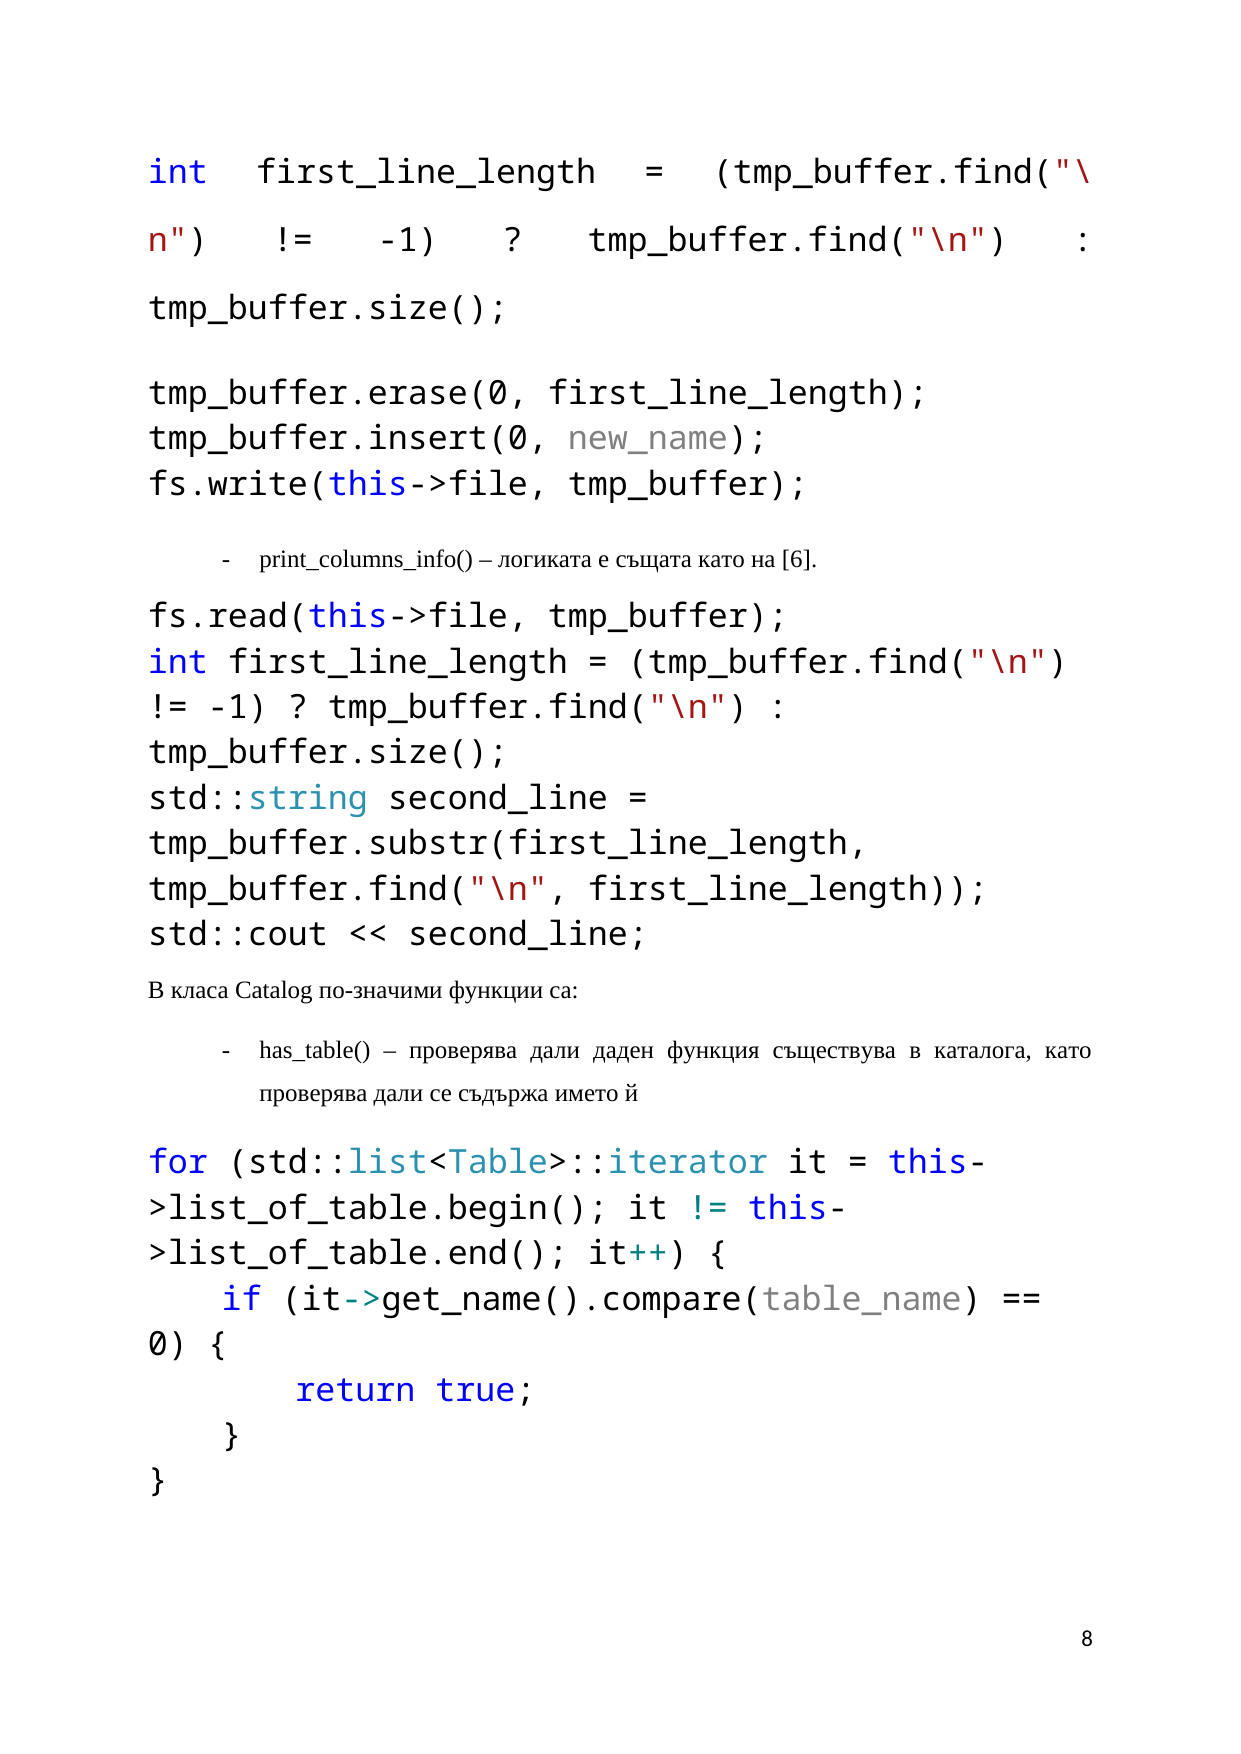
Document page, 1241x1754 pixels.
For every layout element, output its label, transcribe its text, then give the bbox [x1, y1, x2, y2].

text fs.write(this->file, tmp_buffer); [148, 459, 1093, 505]
text } [148, 1456, 1093, 1502]
text != -1) ? tmp_buffer.find("\n") : tmp_buffer.size(); [148, 683, 1093, 774]
list print_columns_info() – логиката е същата като на [6]. [222, 544, 1093, 573]
text tmp_buffer.erase(0, first_line_length); [148, 369, 1093, 414]
text tmp_buffer.insert(0, new_name); [148, 414, 1093, 459]
text int first_line_length = (tmp_buffer.find("\n") != -1) ? tmp_buffer.find("\n") : tmp_buffer.size(); [148, 148, 1093, 329]
text } [148, 1411, 1093, 1456]
text for (std::list<Table>::iterator it = this- >list_of_table.begin(); it != this->list_of_table.end(); it++) { [148, 1138, 1093, 1274]
text std::cout << second_line; [148, 910, 1093, 955]
text int first_line_length = (tmp_buffer.find("\n") [148, 637, 1093, 683]
text В класа Catalog по-значими функции са: [148, 976, 1093, 1004]
text if (it->get_name().compare(table_name) == 0) { [148, 1274, 1093, 1365]
text std::string second_line = tmp_buffer.substr(first_line_length, tmp_buffer.find("\n", first_line_length)); [148, 774, 1093, 910]
list has_table() – проверява дали даден функция съществува в каталога, като проверява дали се съдържа името й [222, 1035, 1093, 1107]
text return true; [148, 1365, 1093, 1411]
text fs.read(this->file, tmp_buffer); [148, 592, 1093, 637]
